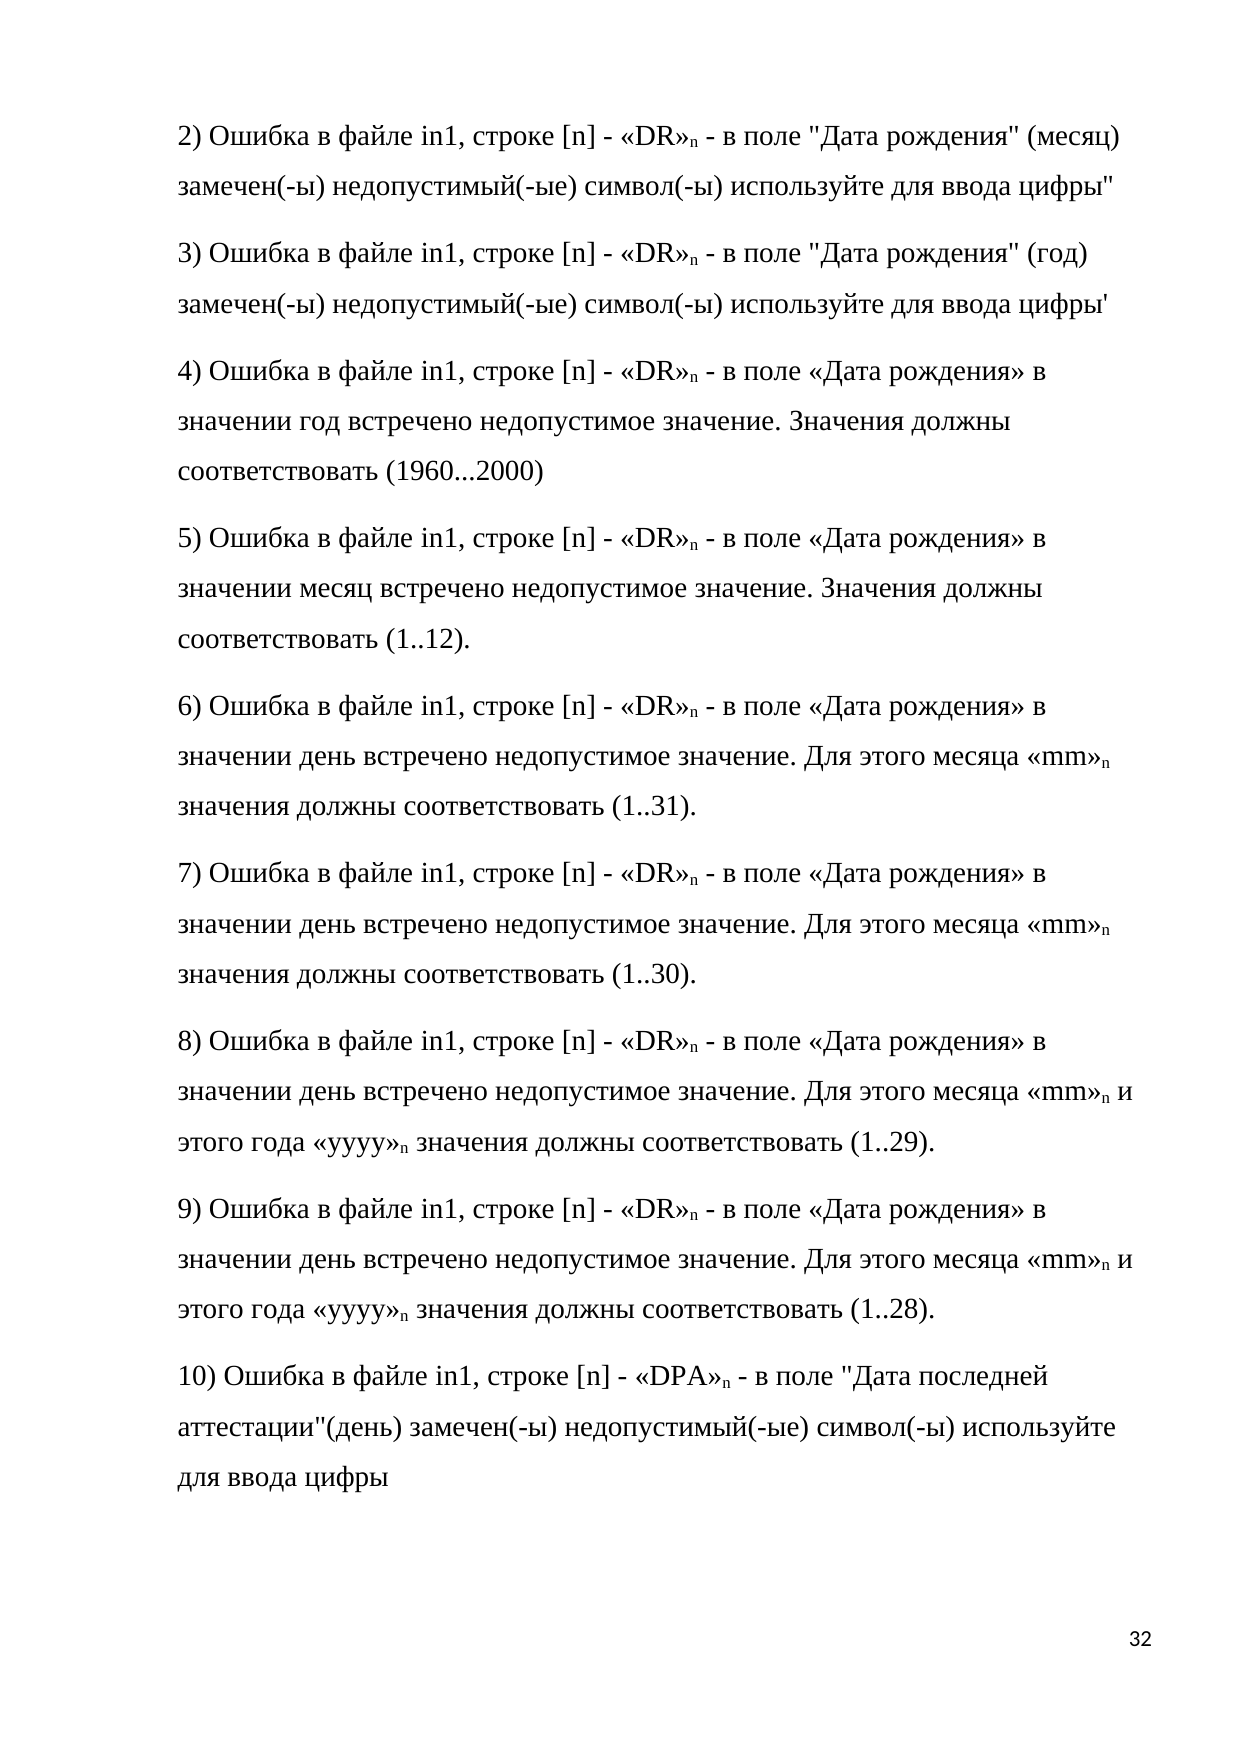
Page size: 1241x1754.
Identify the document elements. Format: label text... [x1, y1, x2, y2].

text 2) Ошибка в файле in1, строке [n] - «DR»n - в поле "Дата рождения" (месяц) замечен(-ы) недопустимый(-ые) символ(-ы) используйте для ввода цифры'' [177, 118, 1152, 202]
text 5) Ошибка в файле in1, строке [n] - «DR»n - в поле «Дата рождения» в значении месяц встречено недопустимое значение. Значения должны соответствовать (1..12). [177, 520, 1152, 654]
text 3) Ошибка в файле in1, строке [n] - «DR»n - в поле "Дата рождения" (год) замечен(-ы) недопустимый(-ые) символ(-ы) используйте для ввода цифры' [177, 235, 1152, 319]
text 6) Ошибка в файле in1, строке [n] - «DR»n - в поле «Дата рождения» в значении день встречено недопустимое значение. Для этого месяца «mm»n значения должны соответствовать (1..31). [177, 688, 1152, 822]
text 10) Ошибка в файле in1, строке [n] - «DPA»n - в поле "Дата последней аттестации"(день) замечен(-ы) недопустимый(-ые) символ(-ы) используйте для ввода цифры [177, 1358, 1152, 1492]
text 8) Ошибка в файле in1, строке [n] - «DR»n - в поле «Дата рождения» в значении день встречено недопустимое значение. Для этого месяца «mm»n и этого года «yyyy»n значения должны соответствовать (1..29). [177, 1023, 1152, 1157]
text 9) Ошибка в файле in1, строке [n] - «DR»n - в поле «Дата рождения» в значении день встречено недопустимое значение. Для этого месяца «mm»n и этого года «yyyy»n значения должны соответствовать (1..28). [177, 1191, 1152, 1325]
text 4) Ошибка в файле in1, строке [n] - «DR»n - в поле «Дата рождения» в значении год встречено недопустимое значение. Значения должны соответствовать (1960...2000) [177, 353, 1152, 487]
text 7) Ошибка в файле in1, строке [n] - «DR»n - в поле «Дата рождения» в значении день встречено недопустимое значение. Для этого месяца «mm»n значения должны соответствовать (1..30). [177, 856, 1152, 990]
